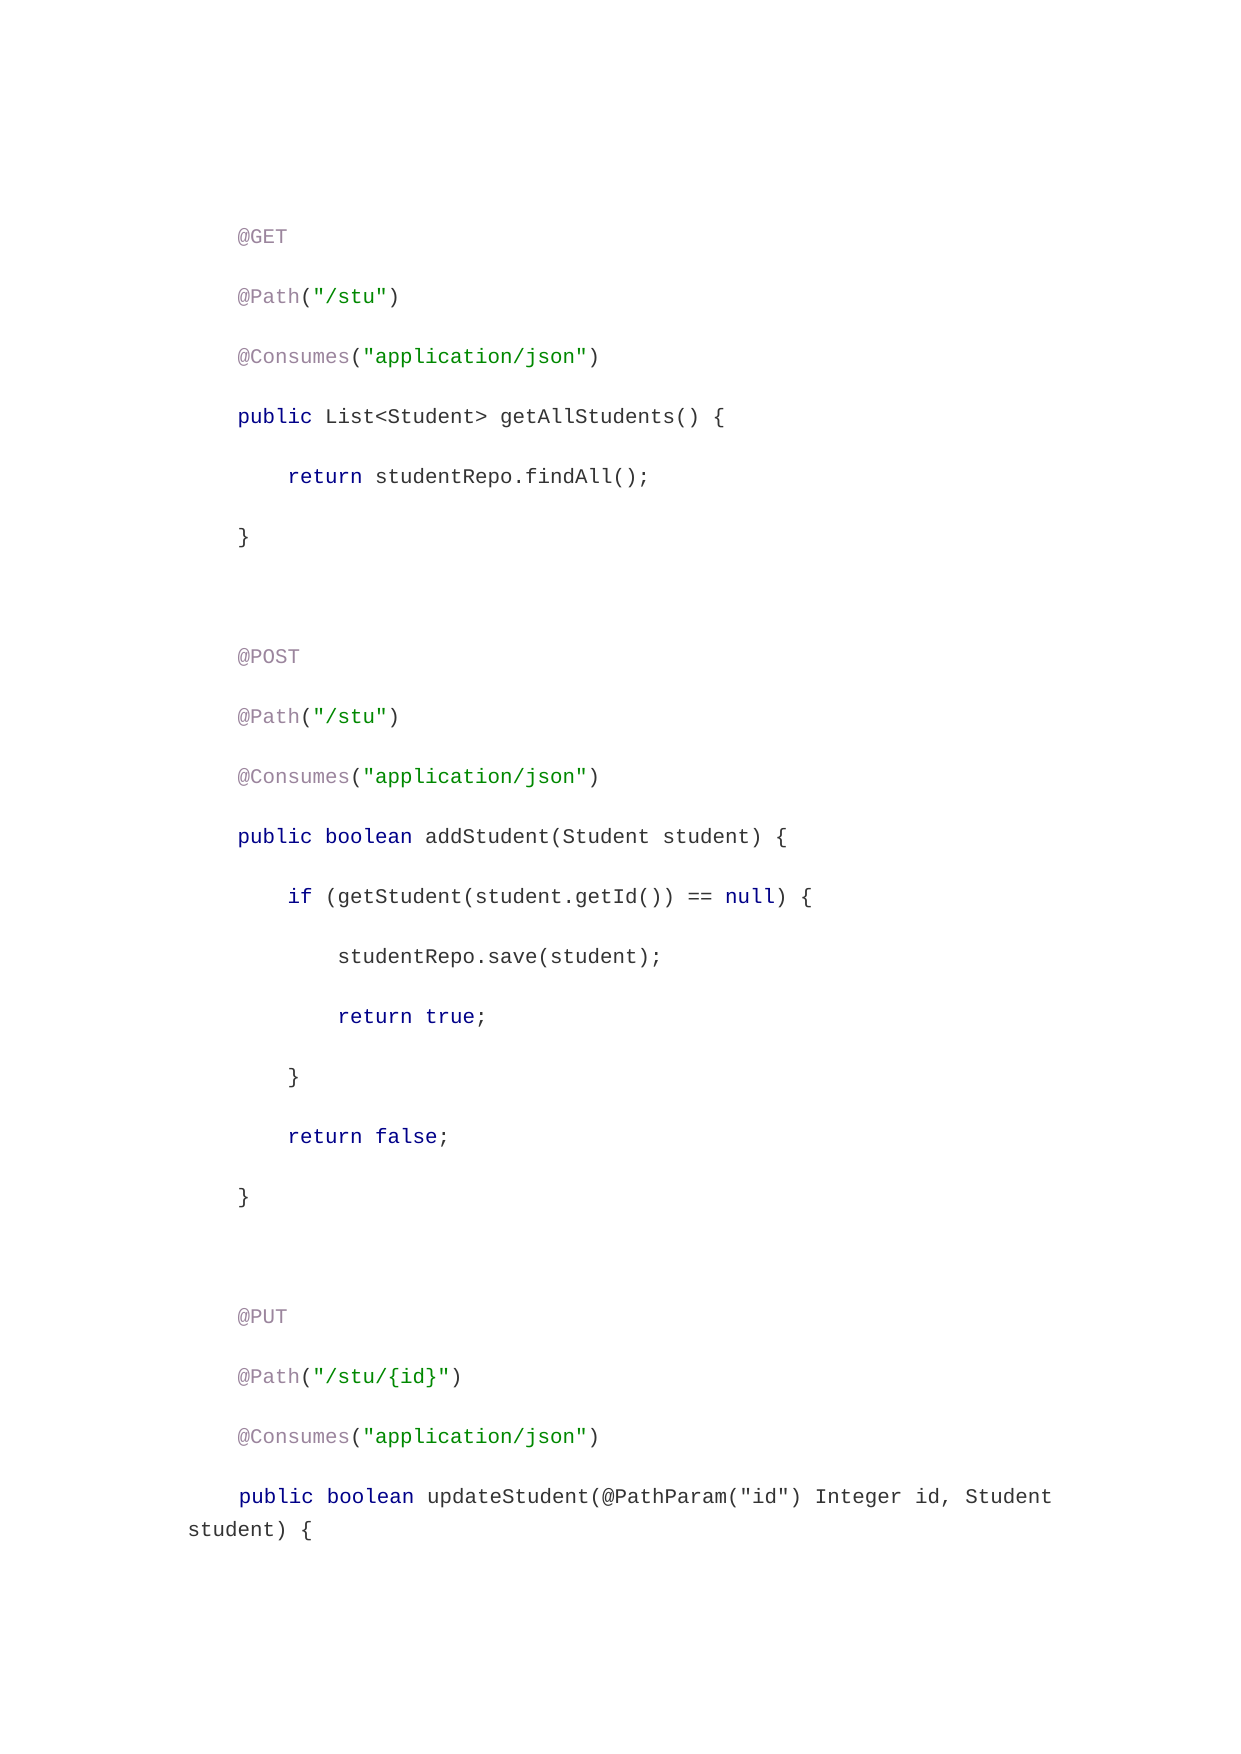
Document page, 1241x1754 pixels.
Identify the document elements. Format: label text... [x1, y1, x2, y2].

text } [187, 1182, 1053, 1214]
text @PUT [187, 1302, 1053, 1334]
text @GET [187, 222, 1053, 254]
text @POST [187, 642, 1053, 674]
text studentRepo.save(student); [187, 942, 1053, 974]
text return true; [187, 1002, 1053, 1034]
text @Consumes("application/json") [187, 1422, 1053, 1454]
text @Path("/stu/{id}") [187, 1362, 1053, 1394]
text if (getStudent(student.getId()) == null) { [187, 882, 1053, 914]
text @Consumes("application/json") [187, 342, 1053, 374]
text return false; [187, 1122, 1053, 1154]
text } [187, 522, 1053, 554]
text @Path("/stu") [187, 702, 1053, 734]
text public boolean addStudent(Student student) { [187, 822, 1053, 854]
text public boolean updateStudent(@PathParam("id") Integer id, Student student) { [187, 1482, 1053, 1547]
text return studentRepo.findAll(); [187, 462, 1053, 494]
text @Path("/stu") [187, 282, 1053, 314]
text @Consumes("application/json") [187, 762, 1053, 794]
text } [187, 1062, 1053, 1094]
text public List<Student> getAllStudents() { [187, 402, 1053, 434]
